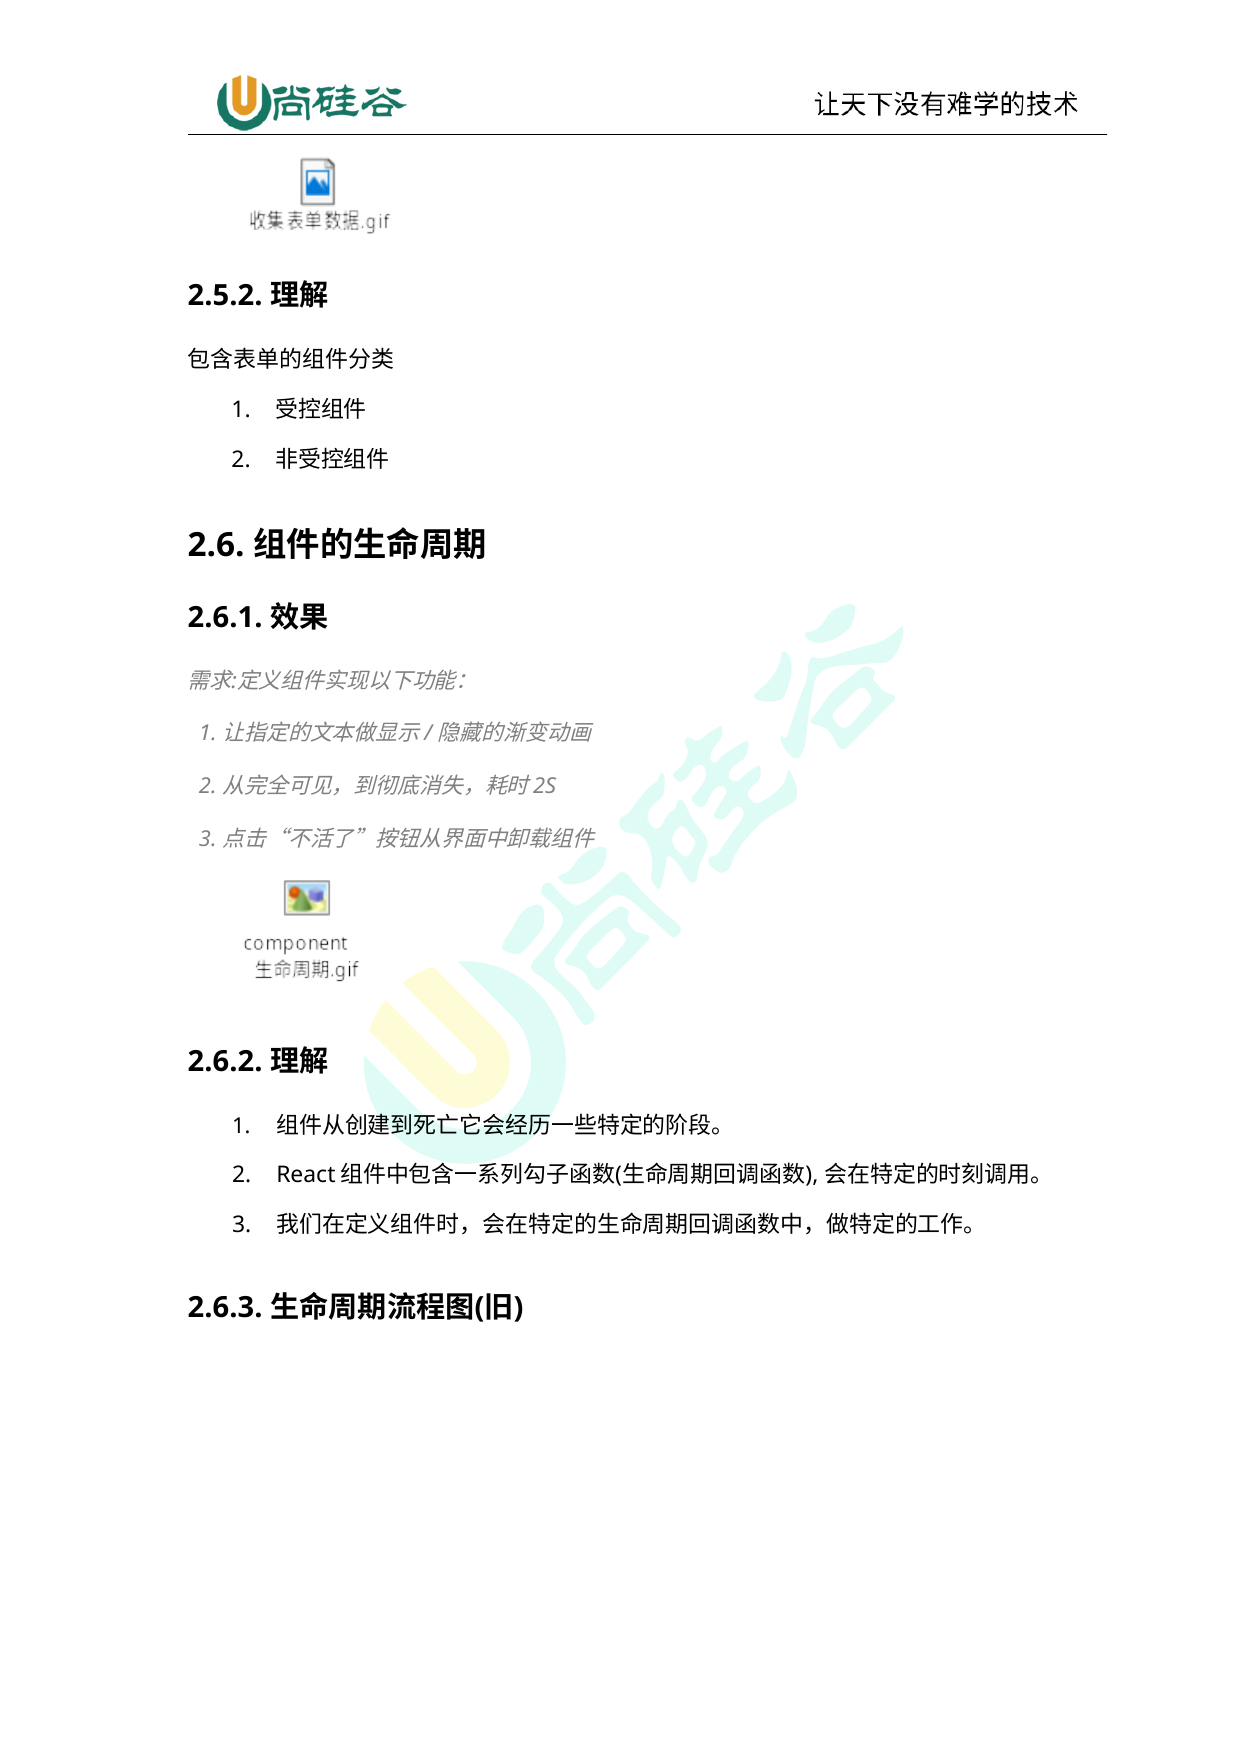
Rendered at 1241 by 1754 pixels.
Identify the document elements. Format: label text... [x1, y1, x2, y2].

subtitle 2.6. 组件的生命周期 [187, 518, 1107, 566]
text 需求:定义组件实现以下功能： [187, 663, 1107, 694]
list 非受控组件 [231, 441, 1107, 474]
text 包含表单的组件分类 [187, 341, 1107, 374]
text 3. 点击“不活了”按钮从界面中卸载组件 [187, 821, 1107, 852]
list 我们在定义组件时，会在特定的生命周期回调函数中，做特定的工作。 [232, 1206, 1107, 1240]
list 受控组件 [231, 391, 1107, 424]
text 1. 让指定的文本做显示 / 隐藏的渐变动画 [187, 715, 1107, 747]
list 组件从创建到死亡它会经历一些特定的阶段。 [232, 1107, 1107, 1140]
picture [215, 73, 1080, 132]
list React组件中包含一系列勾子函数(生命周期回调函数), 会在特定的时刻调用。 [232, 1156, 1107, 1190]
subtitle 2.6.1. 效果 [187, 593, 1107, 636]
text 2. 从完全可见，到彻底消失，耗时2S [187, 768, 1107, 800]
subtitle 2.6.3. 生命周期流程图(旧) [187, 1283, 1107, 1326]
subtitle 2.6.2. 理解 [187, 1037, 1107, 1079]
subtitle 2.5.2. 理解 [187, 271, 1107, 314]
